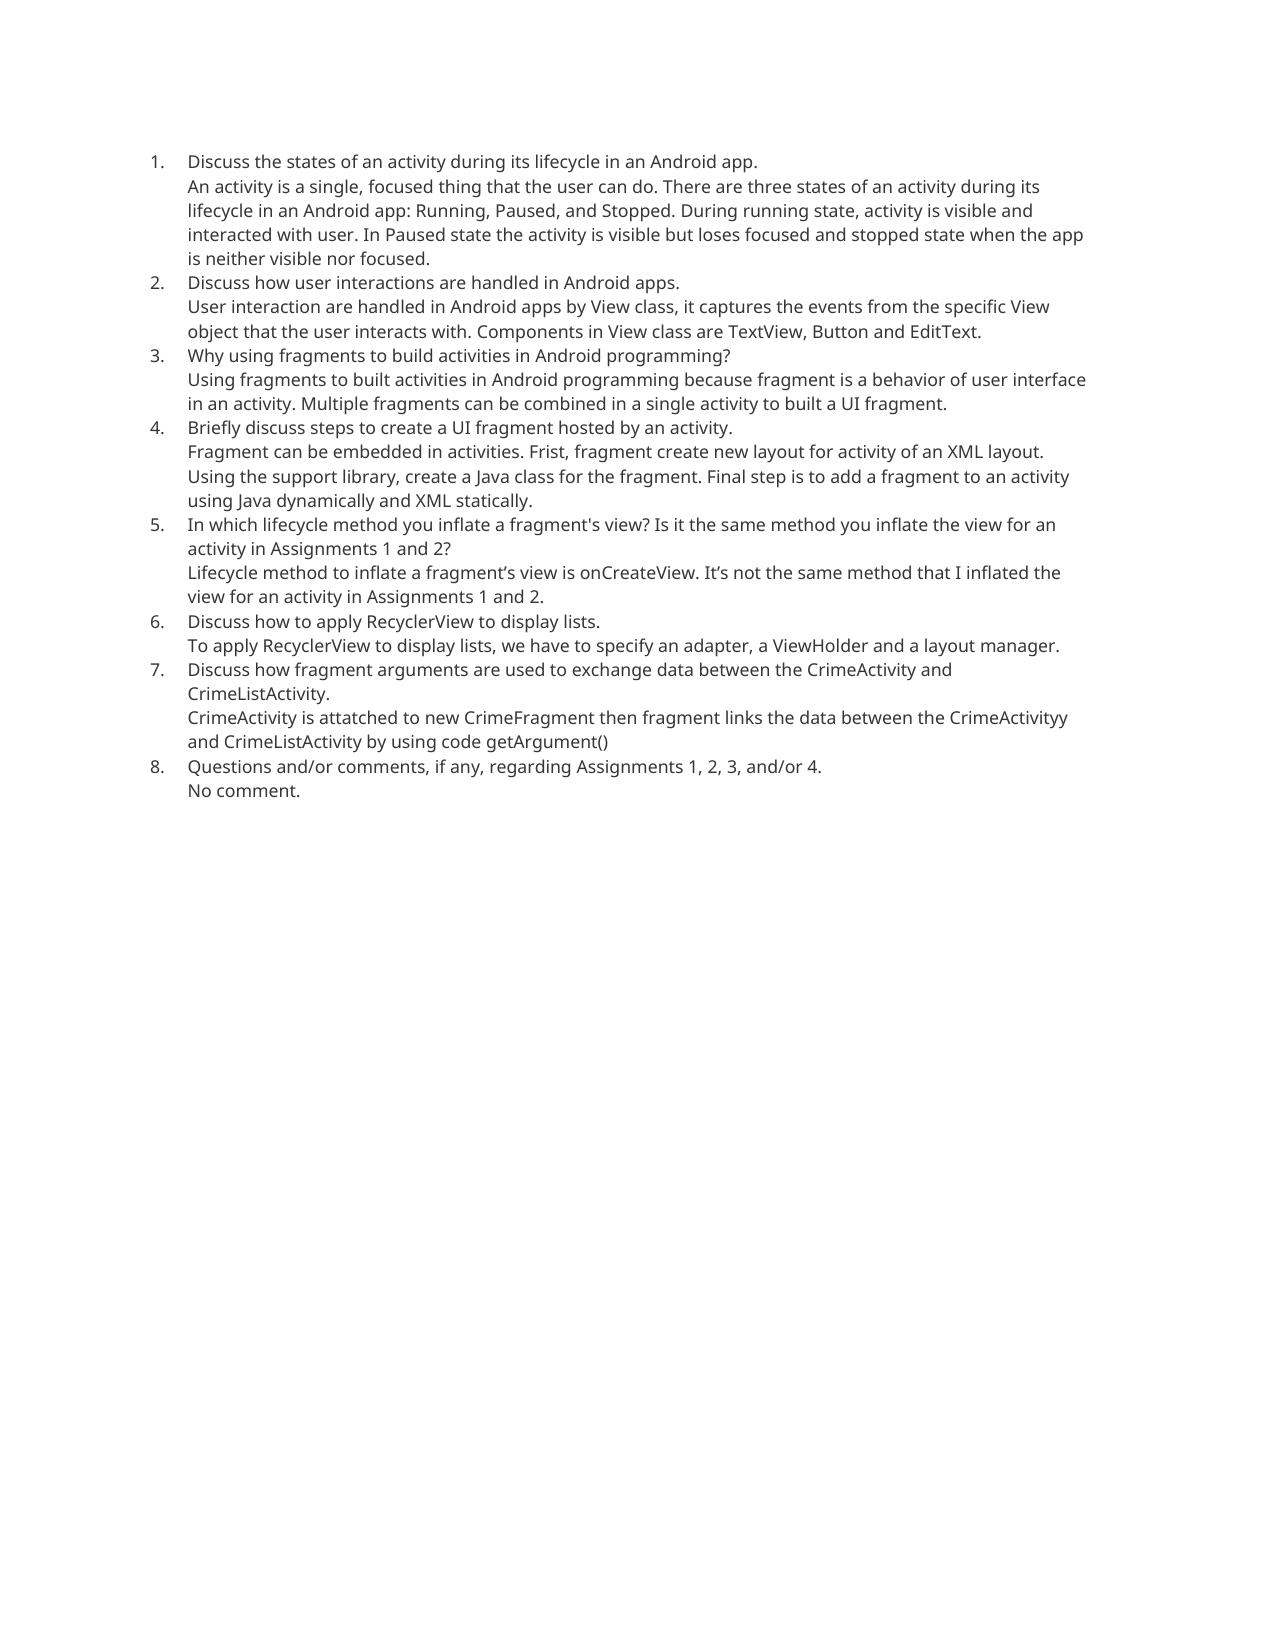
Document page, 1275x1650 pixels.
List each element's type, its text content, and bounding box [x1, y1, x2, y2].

text An activity is a single, focused thing that the user can do. There are three states of an activity during its lifecycle in an Android app: Running, Paused, and Stopped. During running state, activity is visible and interacted with user. In Paused state the activity is visible but loses focused and stopped state when the app is neither visible nor focused. [187, 174, 1087, 271]
list Discuss how user interactions are handled in Android apps. [150, 271, 1087, 295]
list Discuss how to apply RecyclerView to display lists. [150, 609, 1087, 633]
list Why using fragments to build activities in Android programming? [150, 343, 1087, 367]
text No comment. [187, 778, 1087, 802]
text Lifecycle method to inflate a fragment’s view is onCreateView. It’s not the same method that I inflated the view for an activity in Assignments 1 and 2. [187, 561, 1087, 609]
text Fragment can be embedded in activities. Frist, fragment create new layout for activity of an XML layout. Using the support library, create a Java class for the fragment. Final step is to add a fragment to an activity using Java dynamically and XML statically. [187, 440, 1087, 512]
list Briefly discuss steps to create a UI fragment hosted by an activity. [150, 416, 1087, 440]
text User interaction are handled in Android apps by View class, it captures the events from the specific View object that the user interacts with. Components in View class are TextView, Button and EditText. [187, 295, 1087, 343]
list Questions and/or comments, if any, regarding Assignments 1, 2, 3, and/or 4. [150, 754, 1087, 778]
list Discuss the states of an activity during its lifecycle in an Android app. [150, 150, 1087, 174]
list Discuss how fragment arguments are used to exchange data between the CrimeActivity and CrimeListActivity. [150, 657, 1087, 706]
text Using fragments to built activities in Android programming because fragment is a behavior of user interface in an activity. Multiple fragments can be combined in a single activity to built a UI fragment. [187, 367, 1087, 416]
list In which lifecycle method you inflate a fragment's view? Is it the same method you inflate the view for an activity in Assignments 1 and 2? [150, 512, 1087, 561]
text CrimeActivity is attatched to new CrimeFragment then fragment links the data between the CrimeActivityy and CrimeListActivity by using code getArgument() [187, 706, 1087, 754]
text To apply RecyclerView to display lists, we have to specify an adapter, a ViewHolder and a layout manager. [187, 633, 1087, 657]
